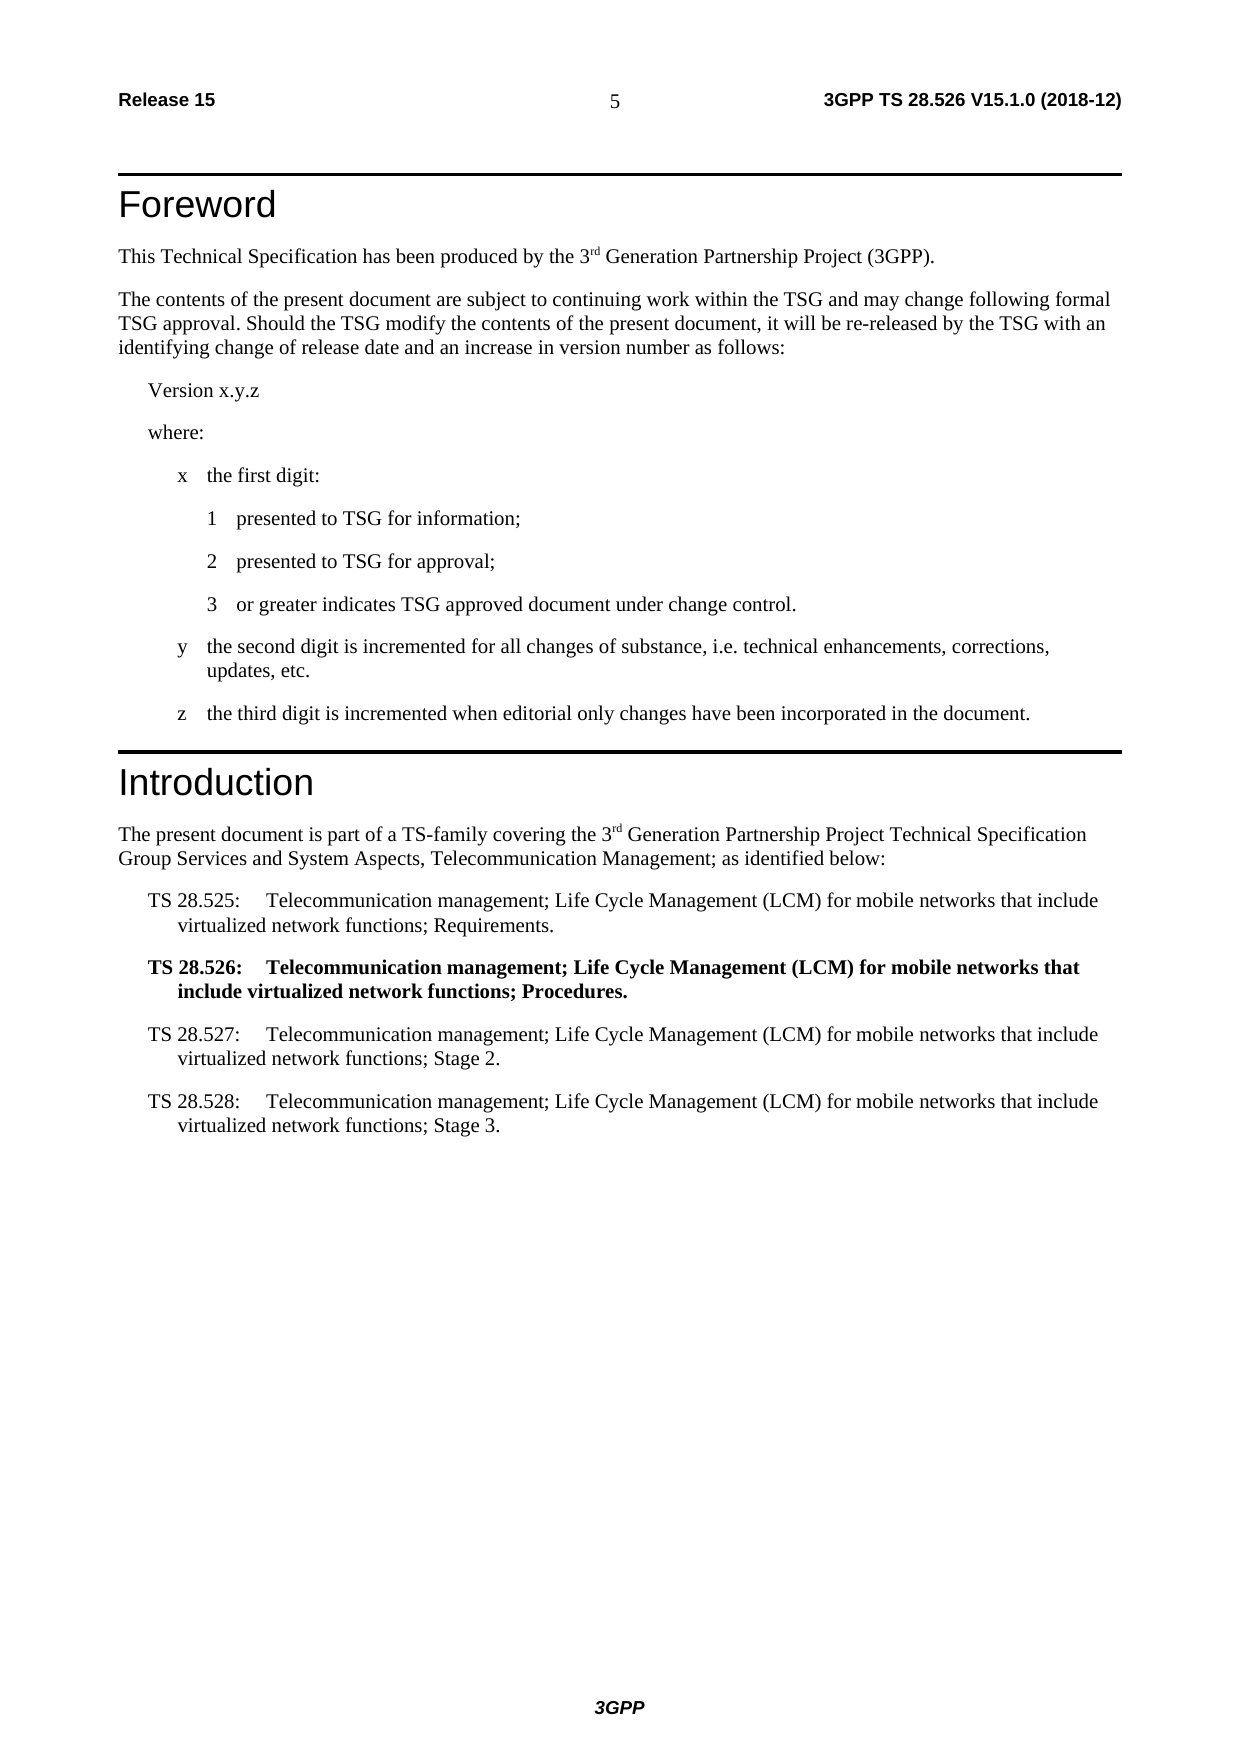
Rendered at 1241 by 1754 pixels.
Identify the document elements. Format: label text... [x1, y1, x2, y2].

text This Technical Specification has been produced by the 3rd Generation Partnership Project (3GPP). [118, 244, 1122, 268]
text 2 presented to TSG for approval; [207, 549, 1122, 573]
text The contents of the present document are subject to continuing work within the TSG and may change following formal TSG approval. Should the TSG modify the contents of the present document, it will be re-released by the TSG with an identifying change of release date and an increase in version number as follows: [118, 287, 1122, 359]
text TS 28.528: Telecommunication management; Life Cycle Management (LCM) for mobile networks that include virtualized network functions; Stage 3. [148, 1089, 1122, 1137]
text TS 28.525: Telecommunication management; Life Cycle Management (LCM) for mobile networks that include virtualized network functions; Requirements. [148, 888, 1122, 937]
subtitle Introduction [118, 754, 1122, 803]
text x the first digit: [177, 463, 1122, 487]
text The present document is part of a TS-family covering the 3rd Generation Partnership Project Technical Specification Group Services and System Aspects, Telecommunication Management; as identified below: [118, 822, 1122, 870]
text 3 or greater indicates TSG approved document under change control. [207, 592, 1122, 616]
text Version x.y.z [148, 377, 1122, 402]
subtitle Foreword [118, 176, 1122, 225]
text TS 28.526: Telecommunication management; Life Cycle Management (LCM) for mobile networks that include virtualized network functions; Procedures. [148, 955, 1122, 1003]
text y the second digit is incremented for all changes of substance, i.e. technical enhancements, corrections, updates, etc. [177, 634, 1122, 682]
text 1 presented to TSG for information; [207, 506, 1122, 530]
text TS 28.527: Telecommunication management; Life Cycle Management (LCM) for mobile networks that include virtualized network functions; Stage 2. [148, 1022, 1122, 1070]
text z the third digit is incremented when editorial only changes have been incorporated in the document. [177, 701, 1122, 725]
text where: [148, 420, 1122, 444]
